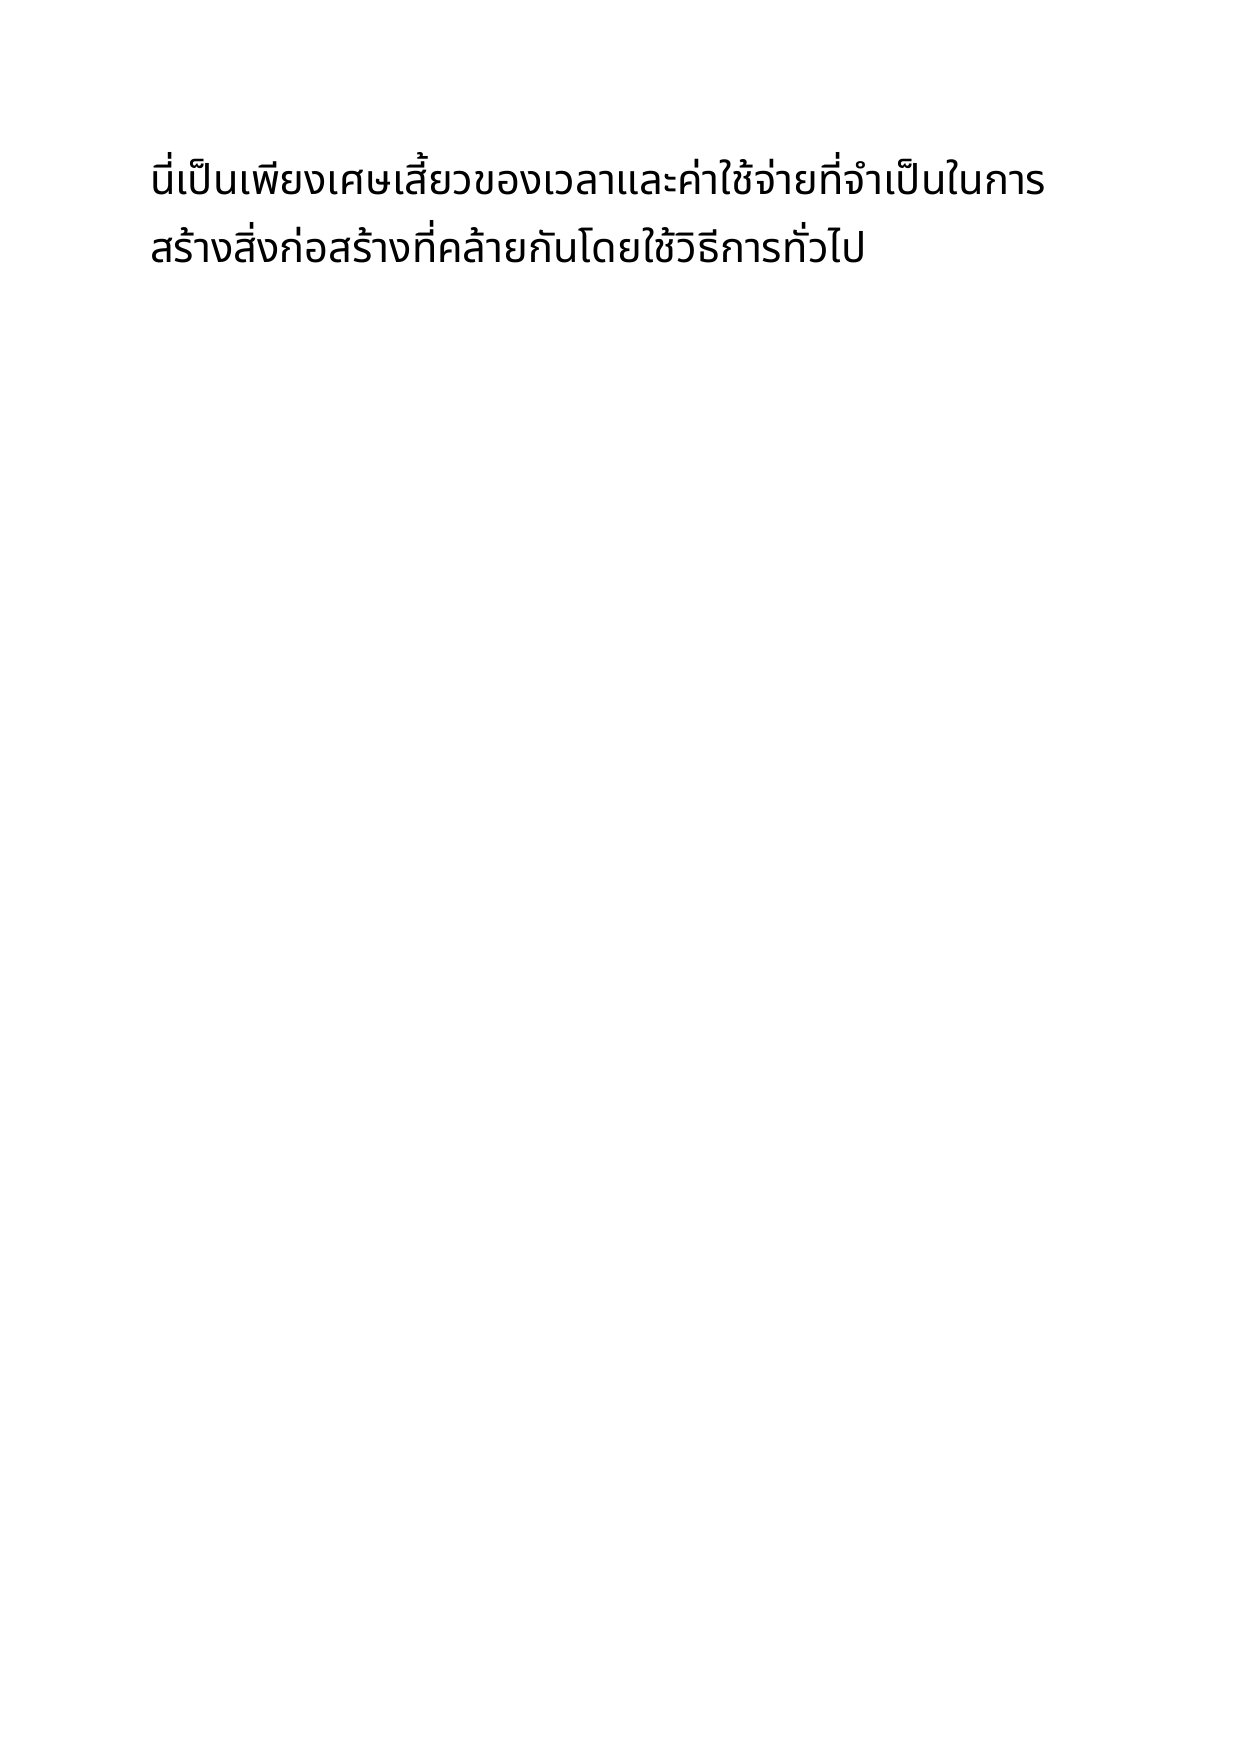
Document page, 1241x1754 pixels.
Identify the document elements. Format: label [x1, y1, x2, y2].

text [150, 150, 1090, 281]
